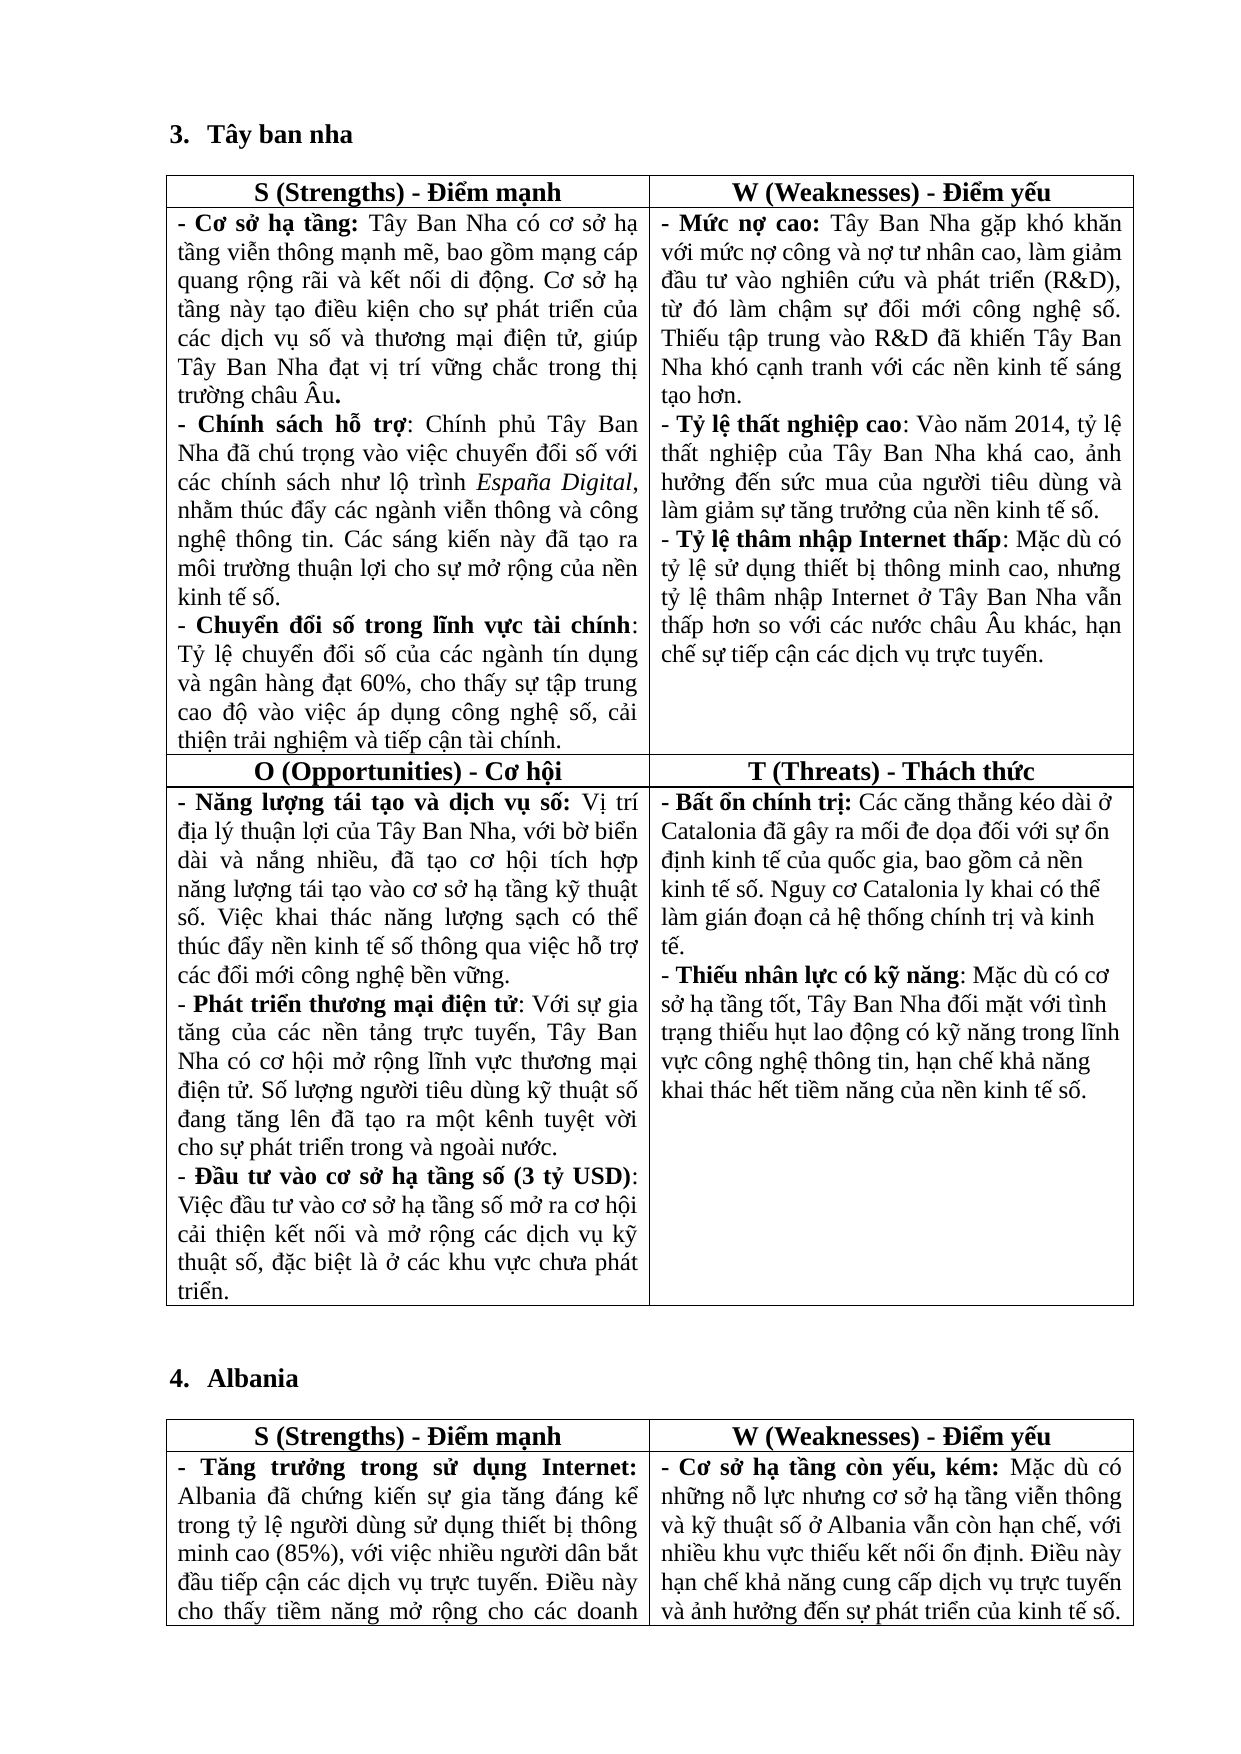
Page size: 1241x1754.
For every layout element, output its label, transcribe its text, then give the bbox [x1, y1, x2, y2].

table_header W (Weaknesses) - Điểm yếu [650, 1420, 1133, 1451]
list Albania [169, 1362, 1122, 1394]
table_header S (Strengths) - Điểm mạnh [167, 176, 649, 207]
table_header W (Weaknesses) - Điểm yếu [650, 176, 1133, 207]
table_cell - Mức nợ cao: Tây Ban Nha gặp khó khăn với mức nợ công và nợ tư nhân cao, làm giảm đầu tư vào nghiên cứu và phát triển (R&D), từ đó làm chậm sự đổi mới công nghệ số. Thiếu tập trung vào R&D đã khiến Tây Ban Nha khó cạnh tranh với các nền kinh tế sáng tạo hơn. - Tỷ lệ thất nghiệp cao: Vào năm 2014, tỷ lệ thất nghiệp của Tây Ban Nha khá cao, ảnh hưởng đến sức mua của người tiêu dùng và làm giảm sự tăng trưởng của nền kinh tế số. - Tỷ lệ thâm nhập Internet thấp: Mặc dù có tỷ lệ sử dụng thiết bị thông minh cao, nhưng tỷ lệ thâm nhập Internet ở Tây Ban Nha vẫn thấp hơn so với các nước châu Âu khác, hạn chế sự tiếp cận các dịch vụ trực tuyến. [650, 208, 1133, 754]
table_cell - Cơ sở hạ tầng: Tây Ban Nha có cơ sở hạ tầng viễn thông mạnh mẽ, bao gồm mạng cáp quang rộng rãi và kết nối di động. Cơ sở hạ tầng này tạo điều kiện cho sự phát triển của các dịch vụ số và thương mại điện tử, giúp Tây Ban Nha đạt vị trí vững chắc trong thị trường châu Âu​. - Chính sách hỗ trợ: Chính phủ Tây Ban Nha đã chú trọng vào việc chuyển đổi số với các chính sách như lộ trình España Digital, nhằm thúc đẩy các ngành viễn thông và công nghệ thông tin. Các sáng kiến này đã tạo ra môi trường thuận lợi cho sự mở rộng của nền kinh tế số. - Chuyển đổi số trong lĩnh vực tài chính: Tỷ lệ chuyển đổi số của các ngành tín dụng và ngân hàng đạt 60%, cho thấy sự tập trung cao độ vào việc áp dụng công nghệ số, cải thiện trải nghiệm và tiếp cận tài chính. [167, 208, 649, 754]
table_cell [167, 1452, 649, 1625]
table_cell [650, 1452, 1133, 1625]
table_cell O (Opportunities) - Cơ hội [167, 755, 649, 786]
list Tây ban nha [169, 118, 1122, 149]
table_cell T (Threats) - Thách thức [650, 755, 1133, 786]
table_cell - Bất ổn chính trị: Các căng thẳng kéo dài ở Catalonia đã gây ra mối đe dọa đối với sự ổn định kinh tế của quốc gia, bao gồm cả nền kinh tế số. Nguy cơ Catalonia ly khai có thể làm gián đoạn cả hệ thống chính trị và kinh tế. - Thiếu nhân lực có kỹ năng: Mặc dù có cơ sở hạ tầng tốt, Tây Ban Nha đối mặt với tình trạng thiếu hụt lao động có kỹ năng trong lĩnh vực công nghệ thông tin, hạn chế khả năng khai thác hết tiềm năng của nền kinh tế số. [650, 788, 1133, 1305]
table_header S (Strengths) - Điểm mạnh [167, 1420, 649, 1451]
table_cell - Năng lượng tái tạo và dịch vụ số: Vị trí địa lý thuận lợi của Tây Ban Nha, với bờ biển dài và nắng nhiều, đã tạo cơ hội tích hợp năng lượng tái tạo vào cơ sở hạ tầng kỹ thuật số. Việc khai thác năng lượng sạch có thể thúc đẩy nền kinh tế số thông qua việc hỗ trợ các đổi mới công nghệ bền vững. - Phát triển thương mại điện tử: Với sự gia tăng của các nền tảng trực tuyến, Tây Ban Nha có cơ hội mở rộng lĩnh vực thương mại điện tử. Số lượng người tiêu dùng kỹ thuật số đang tăng lên đã tạo ra một kênh tuyệt vời cho sự phát triển trong và ngoài nước​. - Đầu tư vào cơ sở hạ tầng số (3 tỷ USD): Việc đầu tư vào cơ sở hạ tầng số mở ra cơ hội cải thiện kết nối và mở rộng các dịch vụ kỹ thuật số, đặc biệt là ở các khu vực chưa phát triển. [167, 788, 649, 1305]
